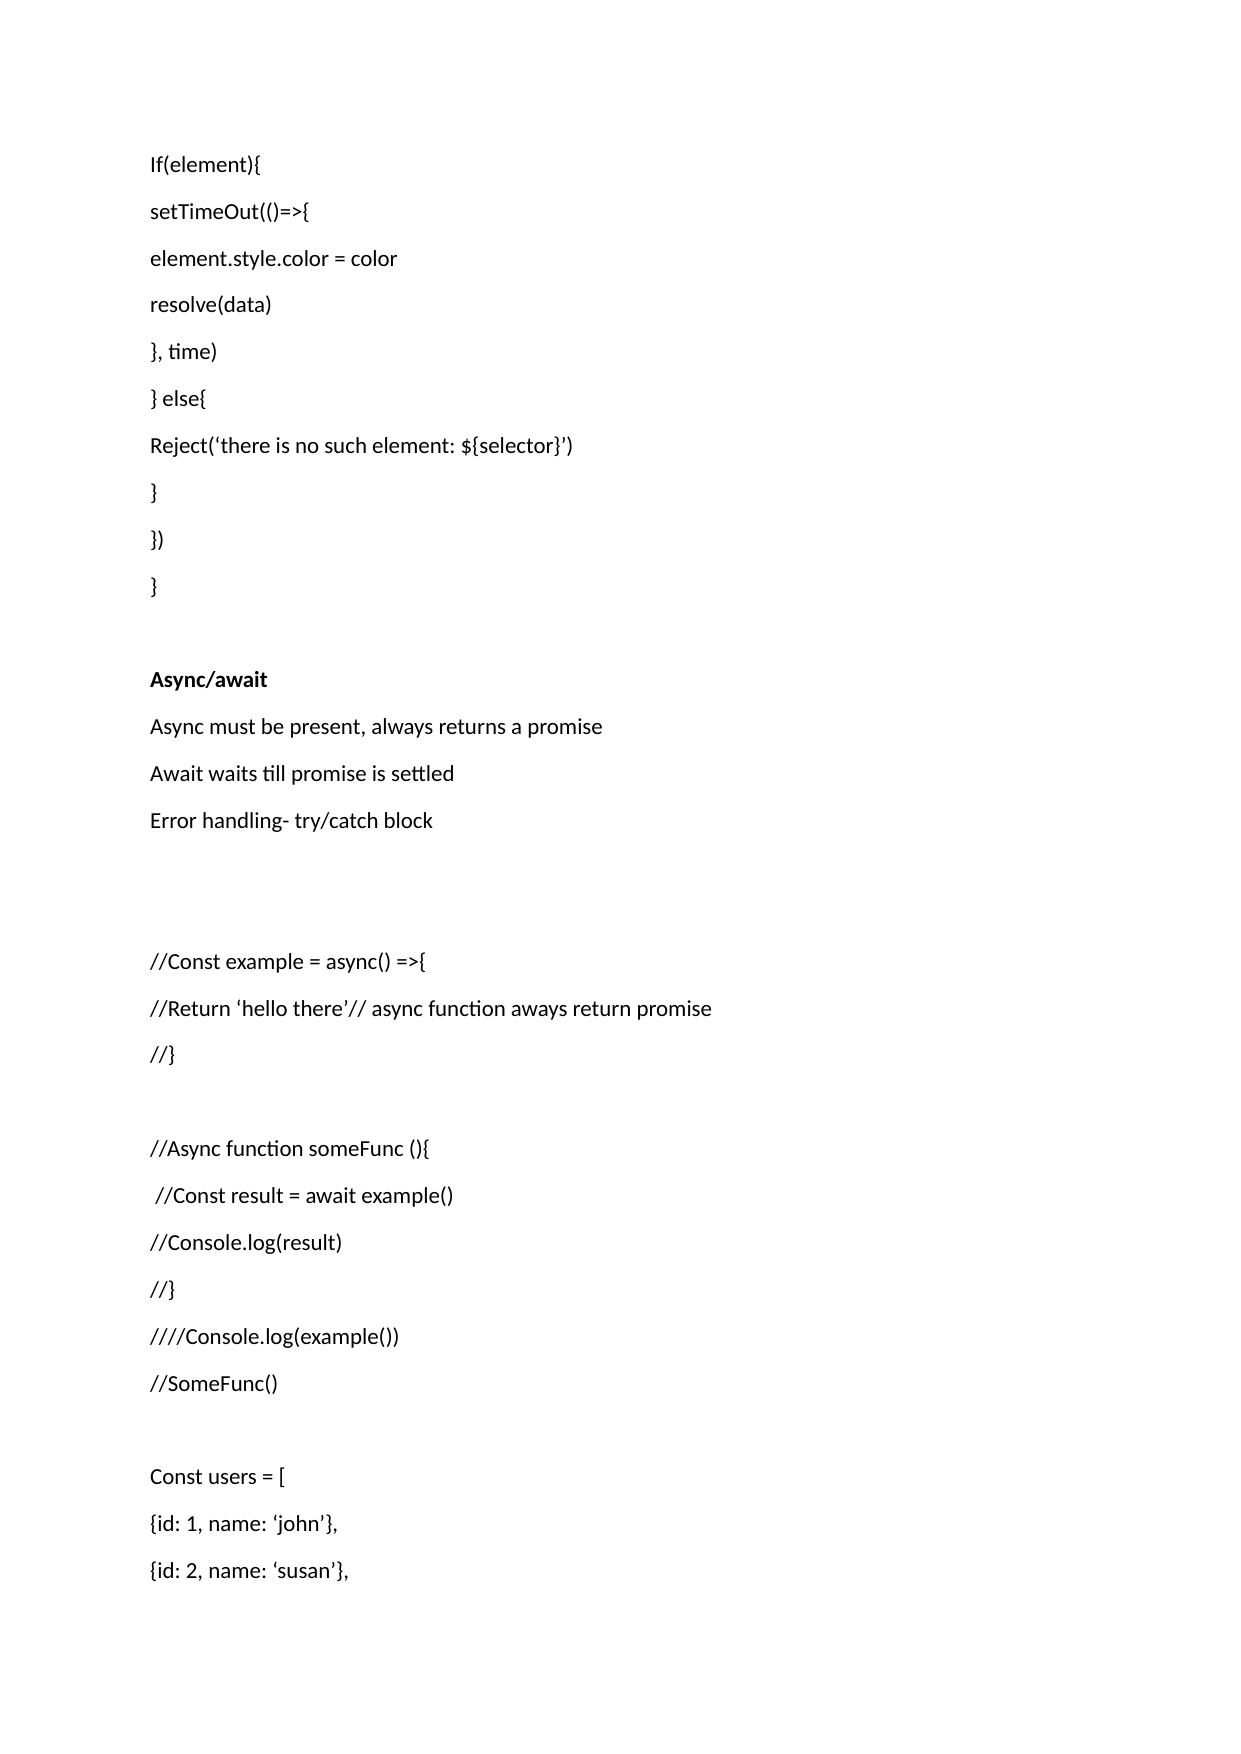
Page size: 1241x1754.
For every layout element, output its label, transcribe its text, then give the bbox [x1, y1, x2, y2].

text Error handling- try/catch block [150, 806, 1090, 834]
text //Console.log(result) [150, 1228, 1090, 1256]
text //} [150, 1275, 1090, 1303]
text {id: 2, name: ‘susan’}, [150, 1556, 1090, 1584]
text } [150, 478, 1090, 506]
text Async/await [150, 666, 1090, 694]
text //Return ‘hello there’// async function aways return promise [150, 994, 1090, 1022]
text Reject(‘there is no such element: ${selector}’) [150, 431, 1090, 459]
text //SomeFunc() [150, 1369, 1090, 1397]
text If(element){ [150, 150, 1090, 178]
text //Const result = await example() [150, 1181, 1090, 1209]
text //} [150, 1041, 1090, 1069]
text //Async function someFunc (){ [150, 1134, 1090, 1162]
text setTimeOut(()=>{ [150, 197, 1090, 225]
text {id: 1, name: ‘john’}, [150, 1509, 1090, 1537]
text }) [150, 525, 1090, 553]
text } [150, 572, 1090, 600]
text Const users = [ [150, 1462, 1090, 1491]
text element.style.color = color [150, 244, 1090, 272]
text Await waits till promise is settled [150, 759, 1090, 787]
text ////Console.log(example()) [150, 1322, 1090, 1350]
text //Const example = async() =>{ [150, 947, 1090, 975]
text Async must be present, always returns a promise [150, 712, 1090, 741]
text } else{ [150, 384, 1090, 412]
text }, time) [150, 337, 1090, 366]
text resolve(data) [150, 291, 1090, 319]
